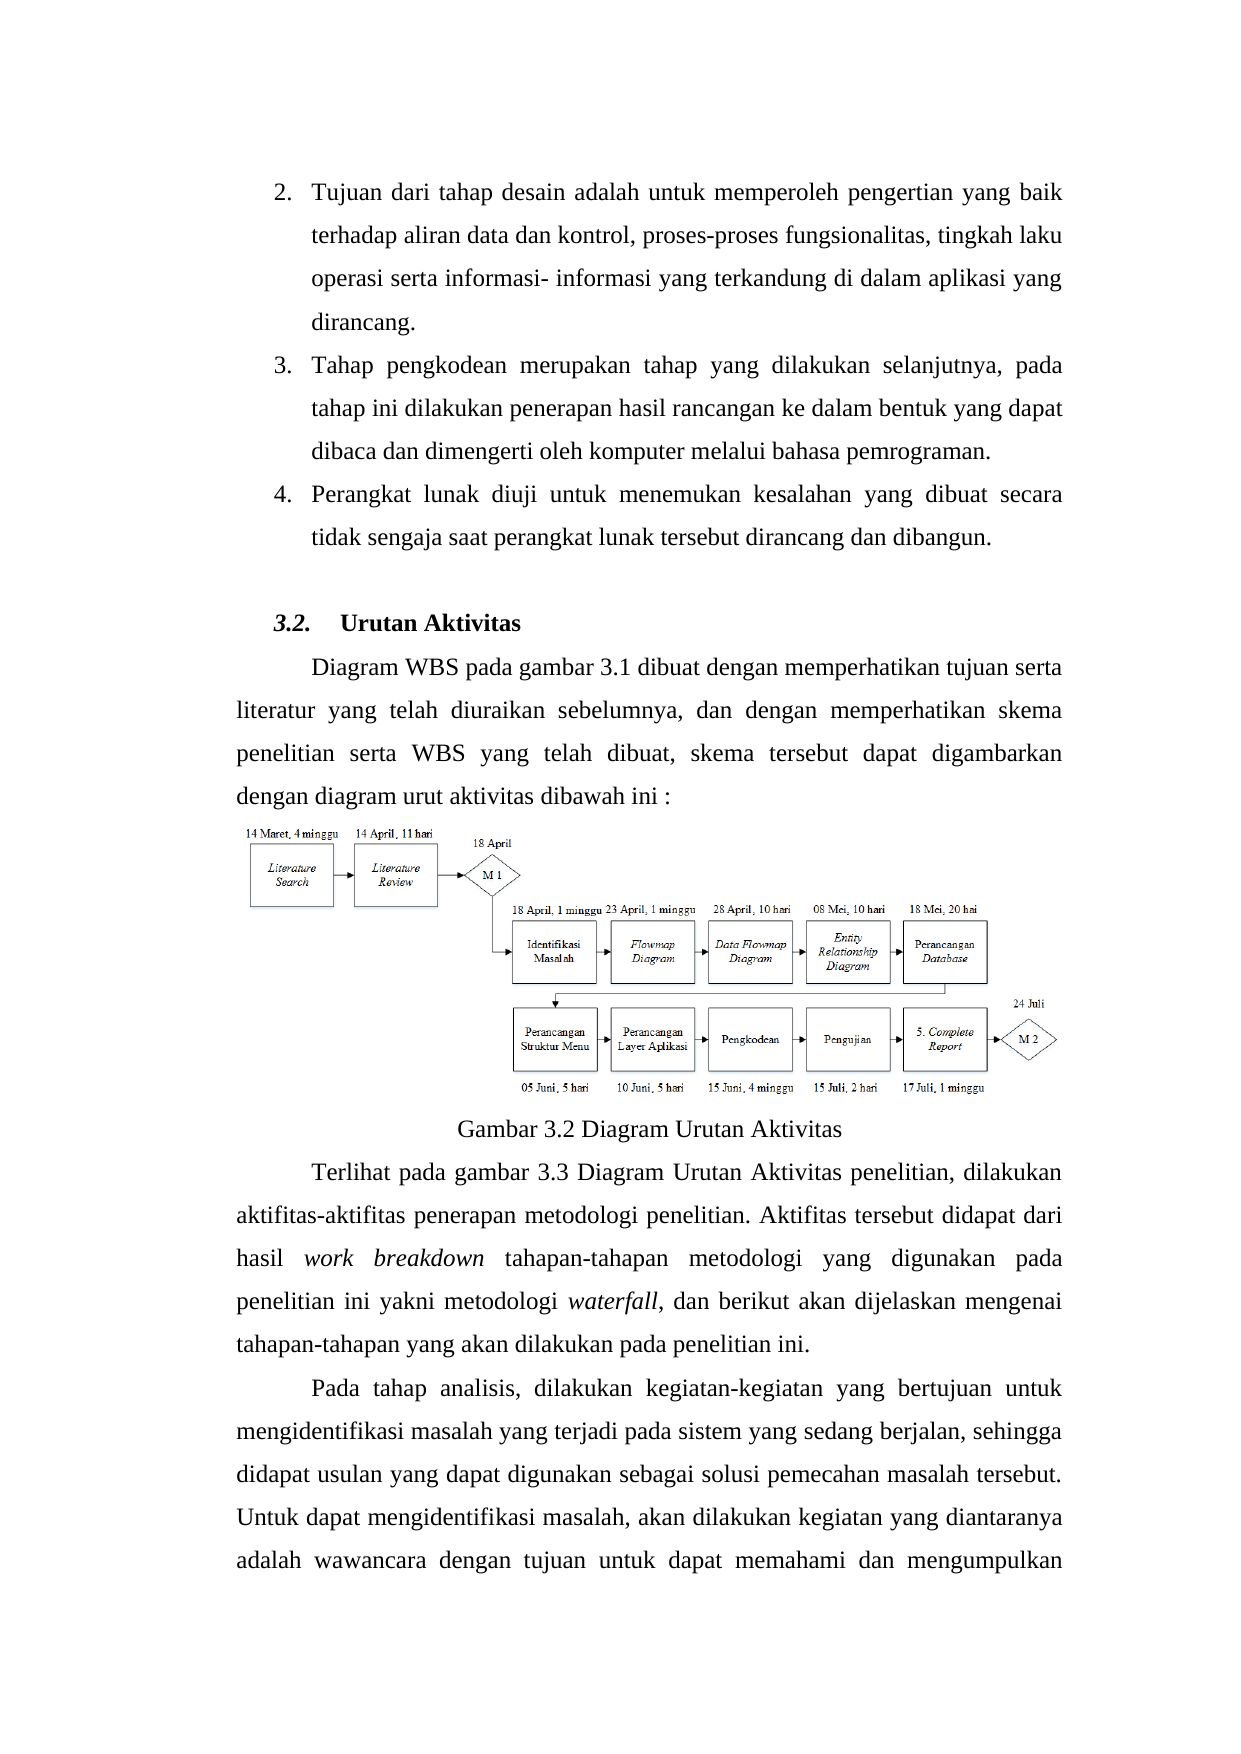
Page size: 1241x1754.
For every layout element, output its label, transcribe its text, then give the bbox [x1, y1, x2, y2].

list Tujuan dari tahap desain adalah untuk memperoleh pengertian yang baik terhadap aliran data dan kontrol, proses-proses fungsionalitas, tingkah laku operasi serta informasi- informasi yang terkandung di dalam aplikasi yang dirancang. [274, 177, 1063, 335]
list Perangkat lunak diuji untuk menemukan kesalahan yang dibuat secara tidak sengaja saat perangkat lunak tersebut dirancang dan dibangun. [274, 479, 1063, 551]
text Terlihat pada gambar 3.3 Diagram Urutan Aktivitas penelitian, dilakukan aktifitas-aktifitas penerapan metodologi penelitian. Aktifitas tersebut didapat dari hasil work breakdown tahapan-tahapan metodologi yang digunakan pada penelitian ini yakni metodologi waterfall, dan berikut akan dijelaskan mengenai tahapan-tahapan yang akan dilakukan pada penelitian ini. [236, 1157, 1063, 1358]
picture [236, 824, 1063, 1100]
subtitle Urutan Aktivitas [274, 608, 1063, 637]
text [236, 1373, 1063, 1574]
text Gambar 3.2 Diagram Urutan Aktivitas [236, 1114, 1063, 1143]
text Diagram WBS pada gambar 3.1 dibuat dengan memperhatikan tujuan serta literatur yang telah diuraikan sebelumnya, dan dengan memperhatikan skema penelitian serta WBS yang telah dibuat, skema tersebut dapat digambarkan dengan diagram urut aktivitas dibawah ini : [236, 652, 1063, 810]
list Tahap pengkodean merupakan tahap yang dilakukan selanjutnya, pada tahap ini dilakukan penerapan hasil rancangan ke dalam bentuk yang dapat dibaca dan dimengerti oleh komputer melalui bahasa pemrograman. [274, 350, 1063, 465]
